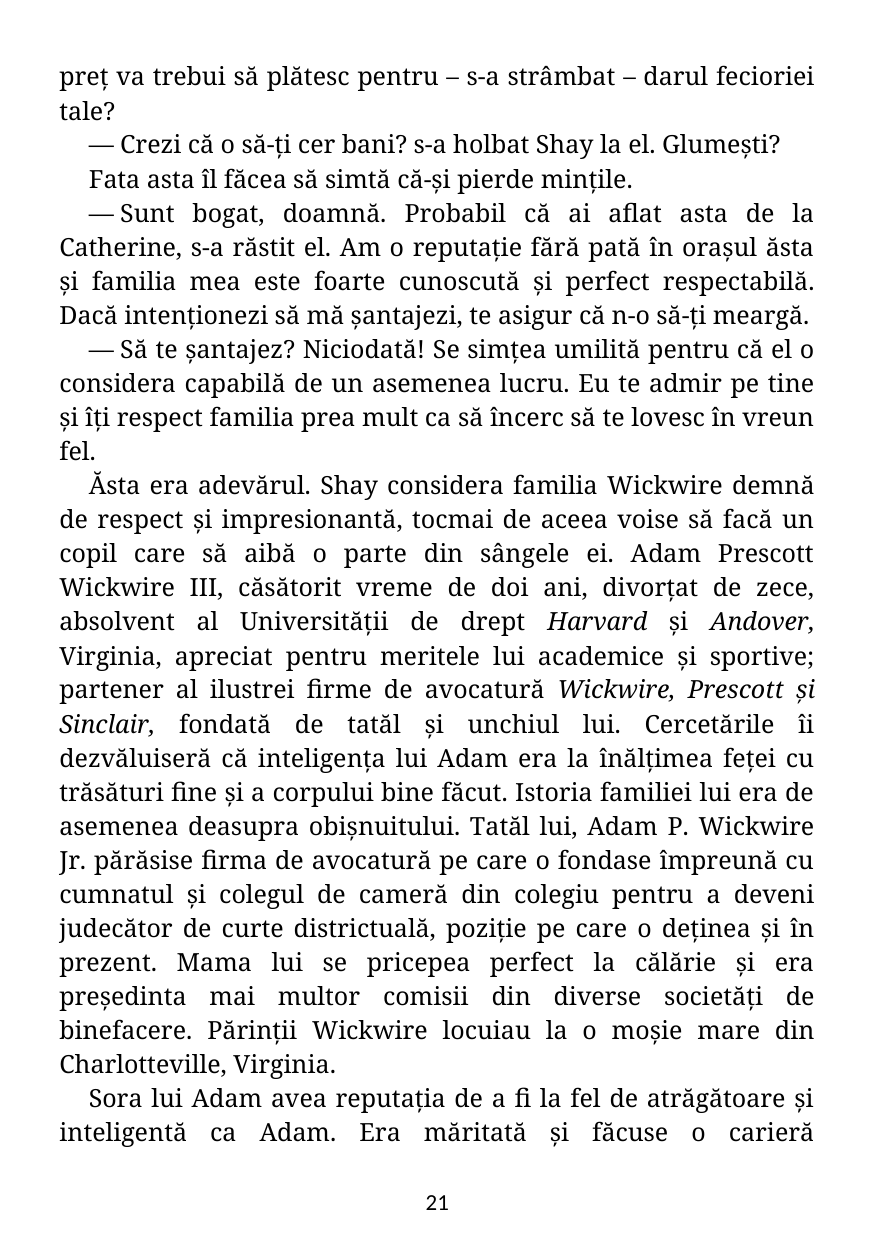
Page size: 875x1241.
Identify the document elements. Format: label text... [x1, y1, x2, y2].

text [59, 1081, 815, 1149]
text — Să te şantajez? Niciodată! Se simţea umilită pentru că el o considera capabilă de un asemenea lucru. Eu te admir pe tine şi îţi respect familia prea mult ca să încerc să te lovesc în vreun fel. [59, 332, 815, 468]
text Fata asta îl făcea să simtă că-şi pierde minţile. [59, 161, 815, 195]
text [59, 59, 815, 127]
text — Sunt bogat, doamnă. Probabil că ai aflat asta de la Catherine, s-a răstit el. Am o reputaţie fără pată în oraşul ăsta şi familia mea este foarte cunoscută şi perfect respectabilă. Dacă intenţionezi să mă şantajezi, te asigur că n-o să-ţi meargă. [59, 195, 815, 332]
text — Crezi că o să-ţi cer bani? s-a holbat Shay la el. Glumeşti? [59, 127, 815, 161]
text Ăsta era adevărul. Shay considera familia Wickwire demnă de respect şi impresionantă, tocmai de aceea voise să facă un copil care să aibă o parte din sângele ei. Adam Prescott Wickwire III, căsătorit vreme de doi ani, divorţat de zece, absolvent al Universităţii de drept Harvard şi Andover, Virginia, apreciat pentru meritele lui academice şi sportive; partener al ilustrei firme de avocatură Wickwire, Prescott şi Sinclair, fondată de tatăl şi unchiul lui. Cercetările îi dezvăluiseră că inteligenţa lui Adam era la înălţimea feţei cu trăsături fine şi a corpului bine făcut. Istoria familiei lui era de asemenea deasupra obişnuitului. Tatăl lui, Adam P. Wickwire Jr. părăsise firma de avocatură pe care o fondase împreună cu cumnatul şi colegul de cameră din colegiu pentru a deveni judecător de curte districtuală, poziţie pe care o deţinea şi în prezent. Mama lui se pricepea perfect la călărie şi era preşedinta mai multor comisii din diverse societăţi de binefacere. Părinţii Wickwire locuiau la o moşie mare din Charlotteville, Virginia. [59, 468, 815, 1081]
